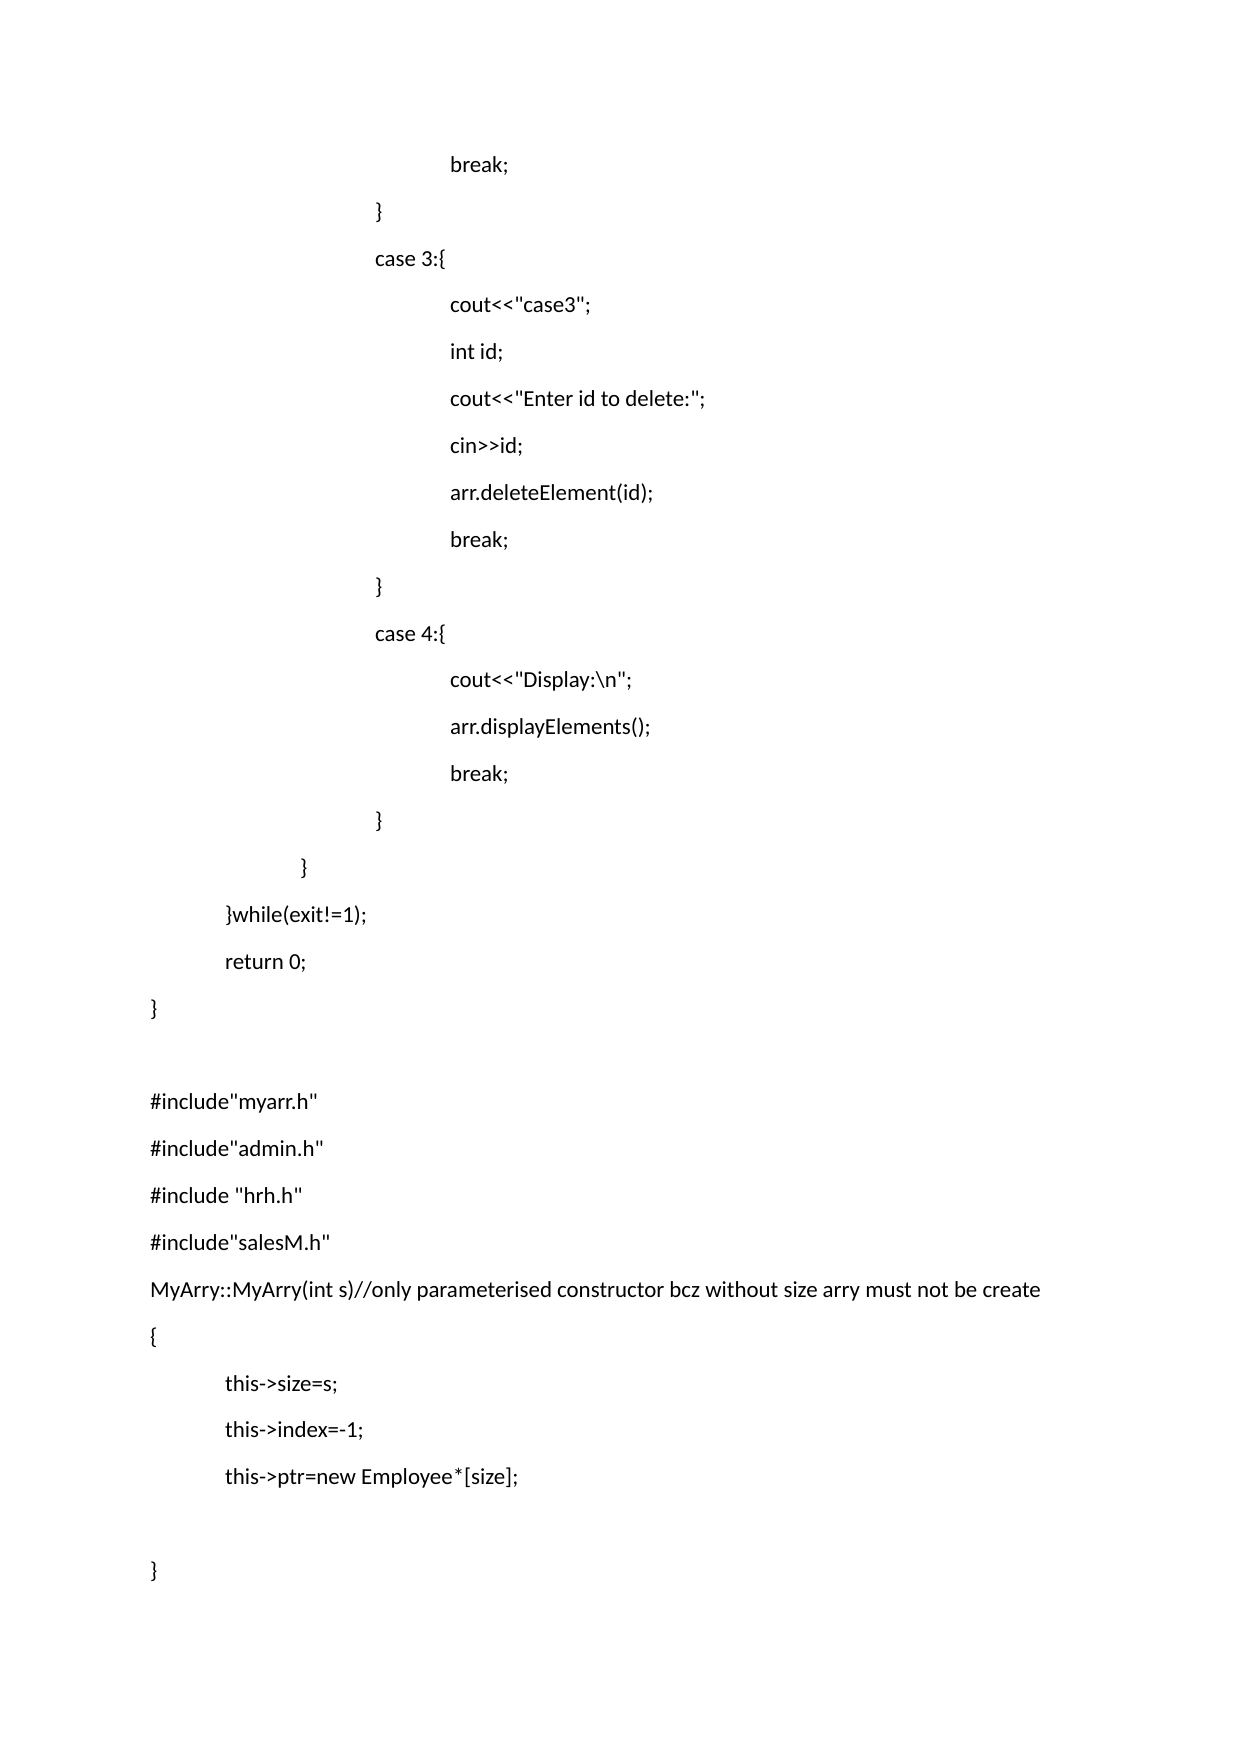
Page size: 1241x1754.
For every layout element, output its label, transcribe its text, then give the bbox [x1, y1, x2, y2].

text cout<<"Display:\n"; [150, 666, 1090, 694]
text break; [150, 150, 1090, 178]
text case 4:{ [150, 619, 1090, 647]
text this->ptr=new Employee*[size]; [150, 1462, 1090, 1491]
text cout<<"case3"; [150, 291, 1090, 319]
text } [150, 1556, 1090, 1584]
text } [150, 806, 1090, 834]
text #include"admin.h" [150, 1134, 1090, 1162]
text { [150, 1322, 1090, 1350]
text #include"salesM.h" [150, 1228, 1090, 1256]
text int id; [150, 337, 1090, 366]
text cin>>id; [150, 431, 1090, 459]
text #include "hrh.h" [150, 1181, 1090, 1209]
text #include"myarr.h" [150, 1087, 1090, 1116]
text this->size=s; [150, 1369, 1090, 1397]
text break; [150, 525, 1090, 553]
text MyArry::MyArry(int s)//only parameterised constructor bcz without size arry must not be create [150, 1275, 1090, 1303]
text } [150, 197, 1090, 225]
text break; [150, 759, 1090, 787]
text return 0; [150, 947, 1090, 975]
text cout<<"Enter id to delete:"; [150, 384, 1090, 412]
text } [150, 853, 1090, 881]
text } [150, 994, 1090, 1022]
text arr.displayElements(); [150, 712, 1090, 741]
text }while(exit!=1); [150, 900, 1090, 928]
text arr.deleteElement(id); [150, 478, 1090, 506]
text this->index=-1; [150, 1416, 1090, 1444]
text case 3:{ [150, 244, 1090, 272]
text } [150, 572, 1090, 600]
